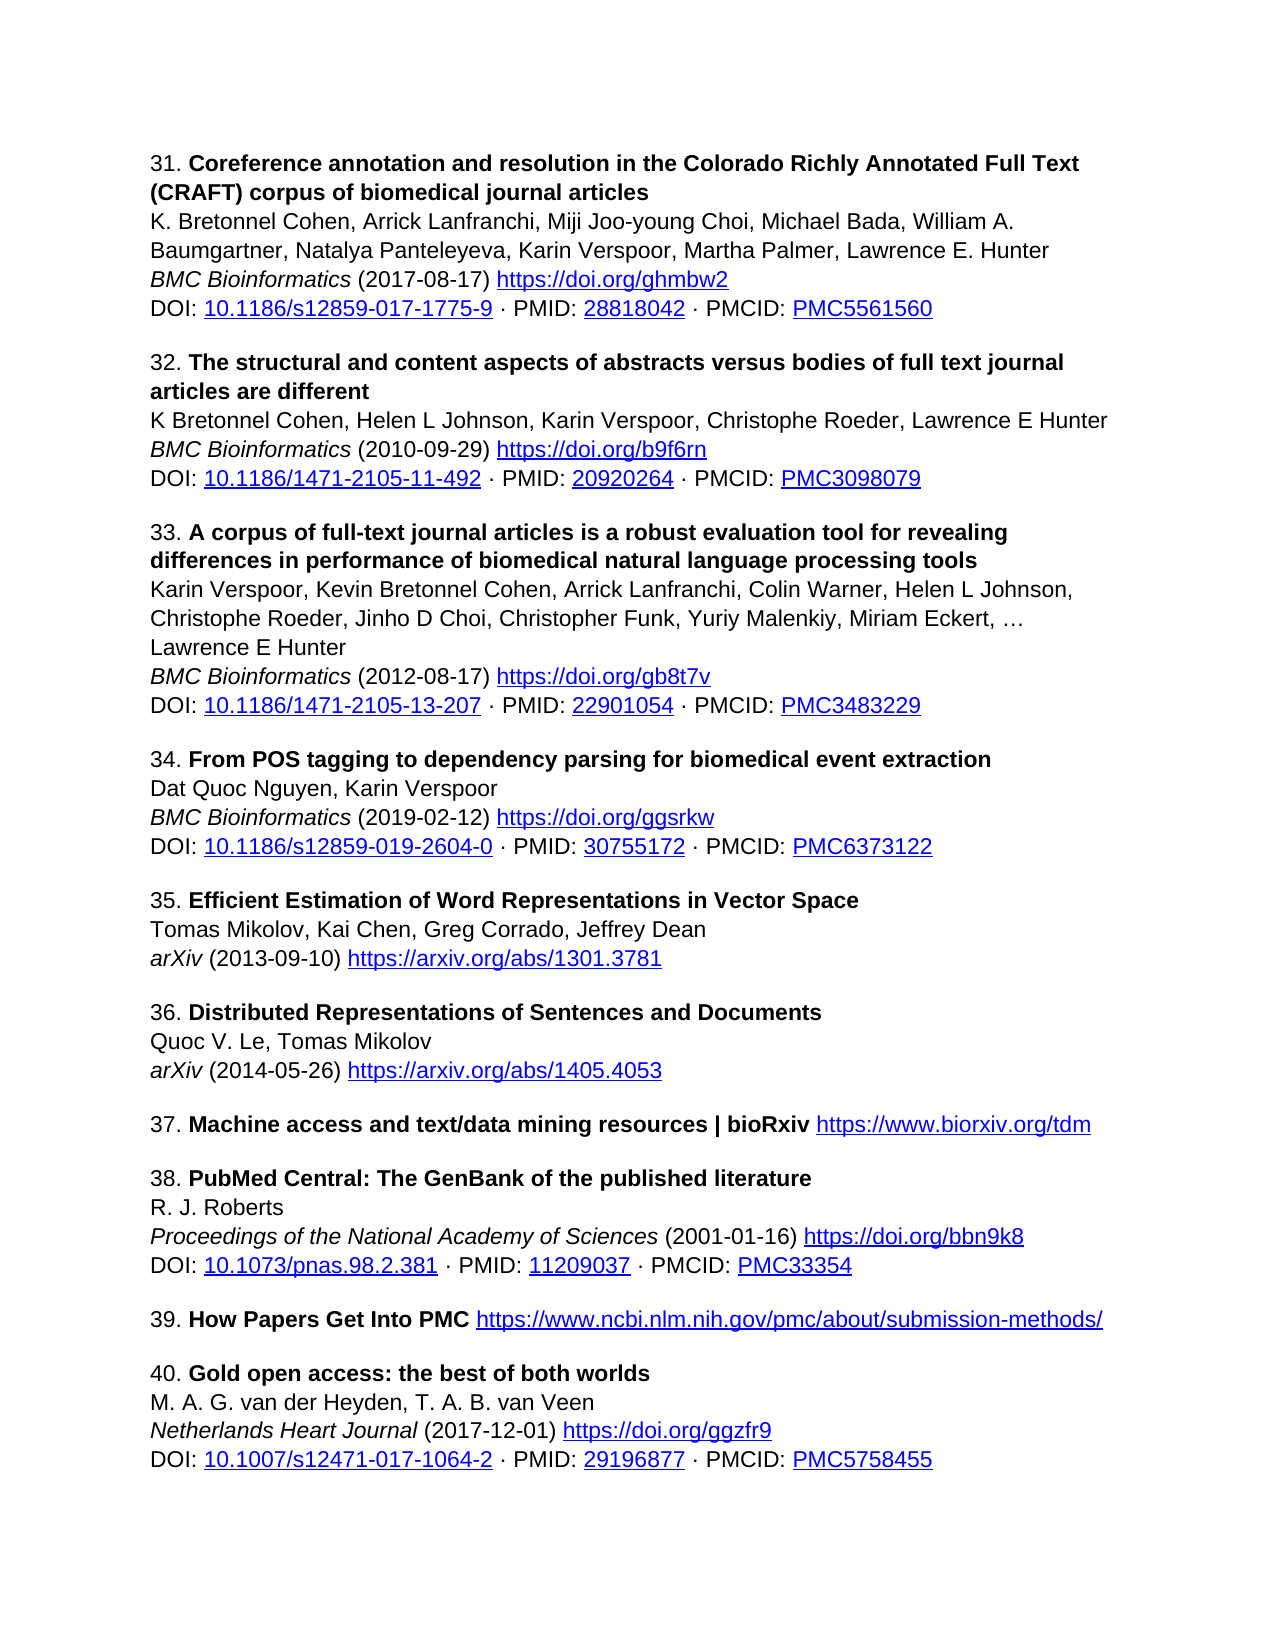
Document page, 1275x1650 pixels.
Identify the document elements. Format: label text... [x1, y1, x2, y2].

text 38. PubMed Central: The GenBank of the published literature R. J. Roberts Proceedings of the National Academy of Sciences (2001-01-16) https://doi.org/bbn9k8 DOI: 10.1073/pnas.98.2.381 · PMID: 11209037 · PMCID: PMC33354 [150, 1165, 1125, 1278]
text 33. A corpus of full-text journal articles is a robust evaluation tool for revealing differences in performance of biomedical natural language processing tools Karin Verspoor, Kevin Bretonnel Cohen, Arrick Lanfranchi, Colin Warner, Helen L Johnson, Christophe Roeder, Jinho D Choi, Christopher Funk, Yuriy Malenkiy, Miriam Eckert, … Lawrence E Hunter BMC Bioinformatics (2012-08-17) https://doi.org/gb8t7v DOI: 10.1186/1471-2105-13-207 · PMID: 22901054 · PMCID: PMC3483229 [150, 518, 1125, 719]
text 36. Distributed Representations of Sentences and Documents Quoc V. Le, Tomas Mikolov arXiv (2014-05-26) https://arxiv.org/abs/1405.4053 [150, 999, 1125, 1083]
text 35. Efficient Estimation of Word Representations in Vector Space Tomas Mikolov, Kai Chen, Greg Corrado, Jeffrey Dean arXiv (2013-09-10) https://arxiv.org/abs/1301.3781 [150, 887, 1125, 971]
text 31. Coreference annotation and resolution in the Colorado Richly Annotated Full Text (CRAFT) corpus of biomedical journal articles K. Bretonnel Cohen, Arrick Lanfranchi, Miji Joo-young Choi, Michael Bada, William A. Baumgartner, Natalya Panteleyeva, Karin Verspoor, Martha Palmer, Lawrence E. Hunter BMC Bioinformatics (2017-08-17) https://doi.org/ghmbw2 DOI: 10.1186/s12859-017-1775-9 · PMID: 28818042 · PMCID: PMC5561560 [150, 150, 1125, 321]
text 34. From POS tagging to dependency parsing for biomedical event extraction Dat Quoc Nguyen, Karin Verspoor BMC Bioinformatics (2019-02-12) https://doi.org/ggsrkw DOI: 10.1186/s12859-019-2604-0 · PMID: 30755172 · PMCID: PMC6373122 [150, 746, 1125, 859]
text 39. How Papers Get Into PMC https://www.ncbi.nlm.nih.gov/pmc/about/submission-methods/ [150, 1306, 1125, 1332]
text 32. The structural and content aspects of abstracts versus bodies of full text journal articles are different K Bretonnel Cohen, Helen L Johnson, Karin Verspoor, Christophe Roeder, Lawrence E Hunter BMC Bioinformatics (2010-09-29) https://doi.org/b9f6rn DOI: 10.1186/1471-2105-11-492 · PMID: 20920264 · PMCID: PMC3098079 [150, 349, 1125, 491]
text 37. Machine access and text/data mining resources | bioRxiv https://www.biorxiv.org/tdm [150, 1111, 1125, 1137]
